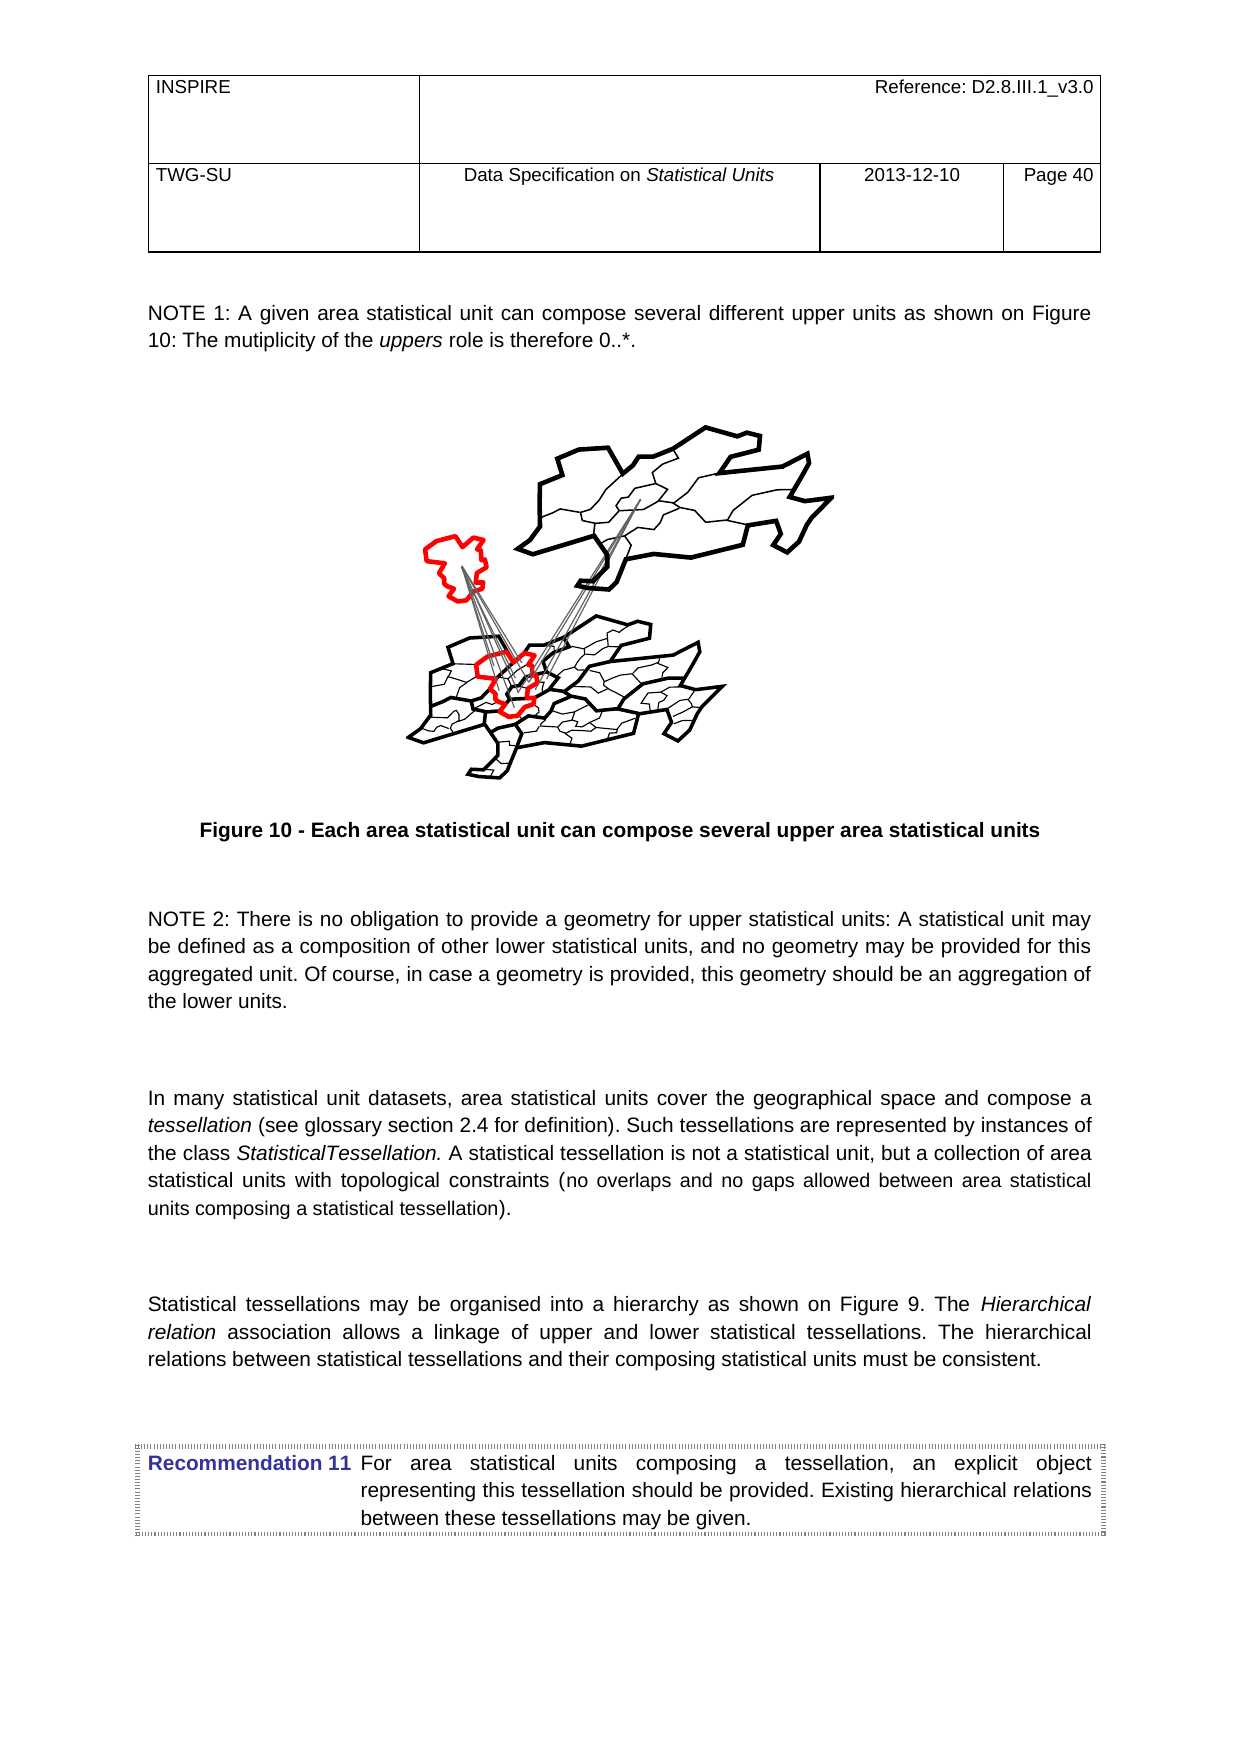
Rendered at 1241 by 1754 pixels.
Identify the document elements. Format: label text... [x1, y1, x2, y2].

text Statistical tessellations may be organised into a hierarchy as shown on Figure 9. The Hierarchical relation association allows a linkage of upper and lower statistical tessellations. The hierarchical relations between statistical tessellations and their composing statistical units must be consistent. [148, 1292, 1092, 1371]
text NOTE 2: There is no obligation to provide a geometry for upper statistical units: A statistical unit may be defined as a composition of other lower statistical units, and no geometry may be provided for this aggregated unit. Of course, in case a geometry is provided, this geometry should be an aggregation of the lower units. [148, 906, 1092, 1013]
text In many statistical unit datasets, area statistical units cover the geographical space and compose a tessellation (see glossary section 2.4 for definition). Such tessellations are represented by instances of the class StatisticalTessellation. A statistical tessellation is not a statistical unit, but a collection of area statistical units with topological constraints (no overlaps and no gaps allowed between area statistical units composing a statistical tessellation). [148, 1086, 1092, 1219]
text Figure 10 - Each area statistical unit can compose several upper area statistical units [148, 818, 1092, 842]
list For area statistical units composing a tessellation, an explicit object representing this tessellation should be provided. Existing hierarchical relations between these tessellations may be given. [135, 1444, 1106, 1536]
text NOTE 1: A given area statistical unit can compose several different upper units as shown on Figure 10: The mutiplicity of the uppers role is therefore 0..*. [148, 301, 1092, 352]
